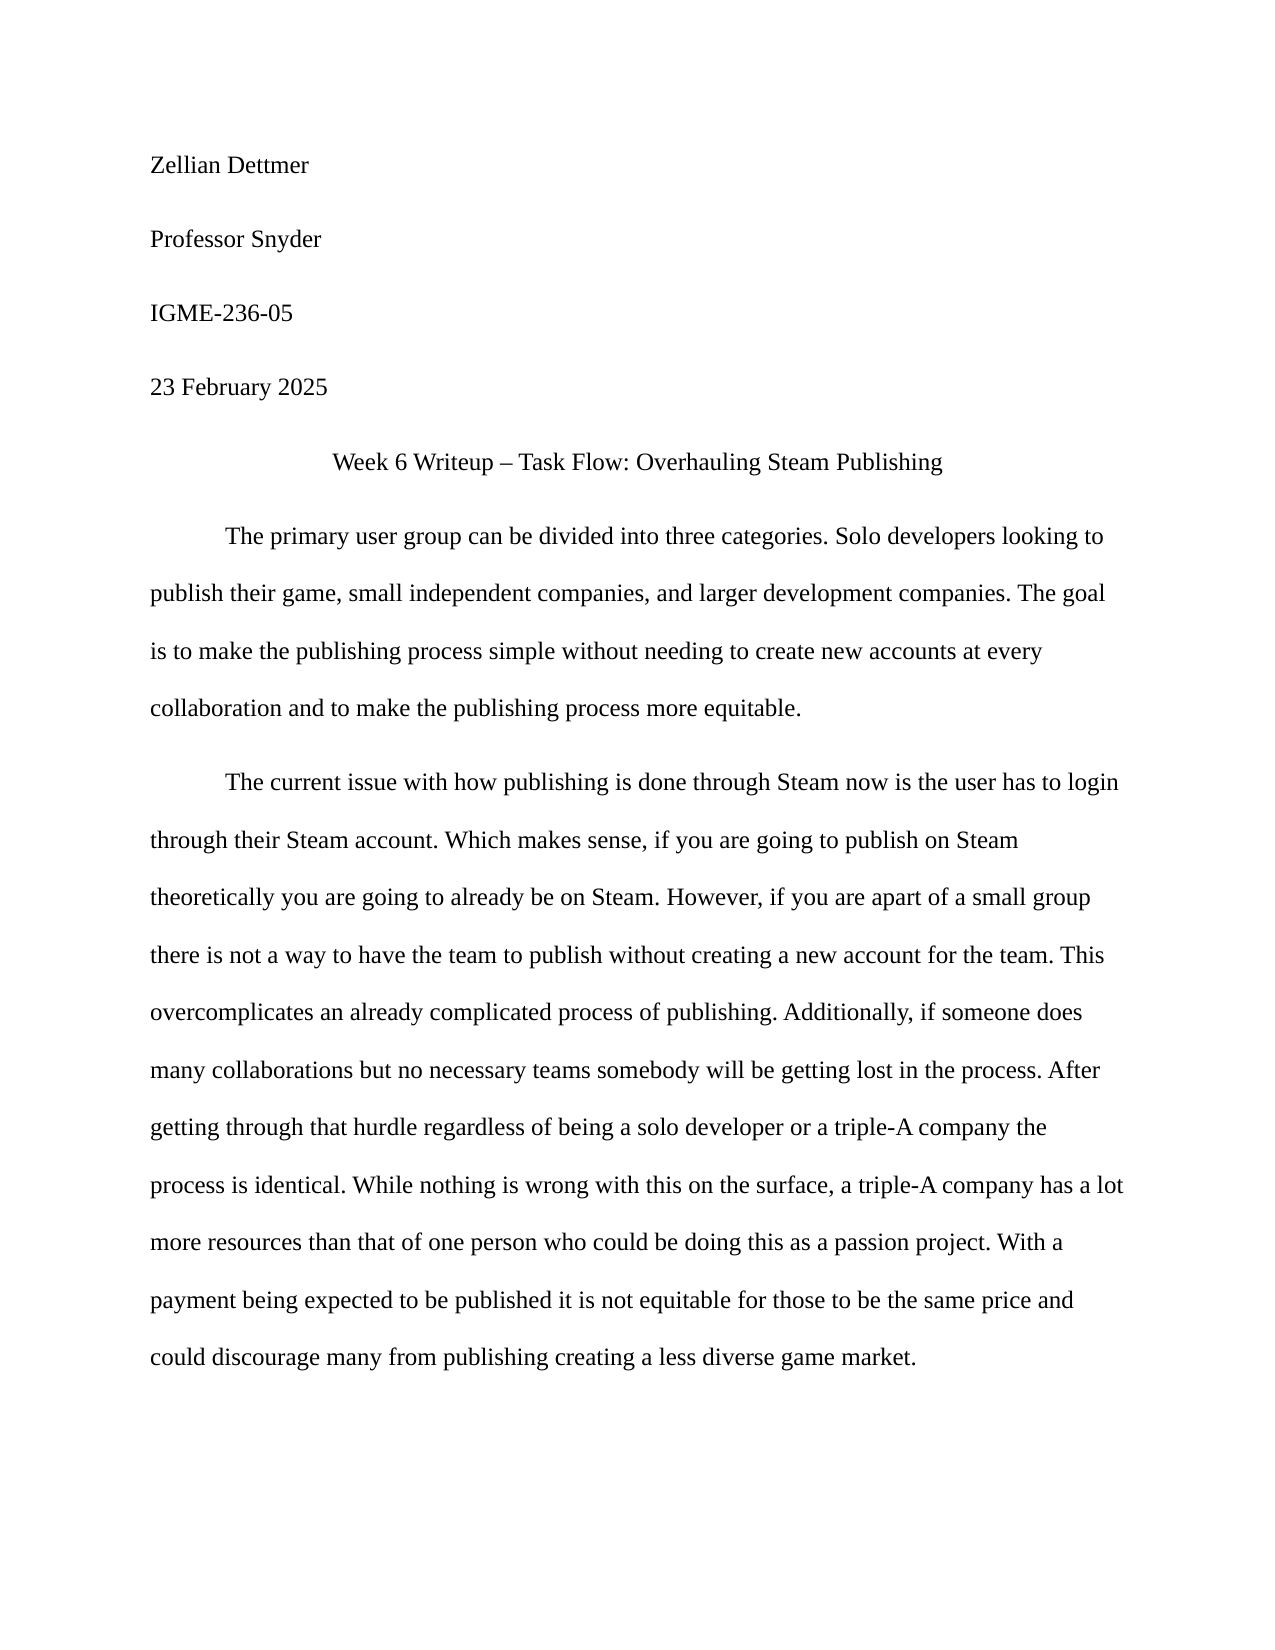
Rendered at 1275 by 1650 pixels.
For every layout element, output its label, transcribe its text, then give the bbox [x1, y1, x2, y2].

text 23 February 2025 [150, 372, 1125, 401]
text The primary user group can be divided into three categories. Solo developers looking to publish their game, small independent companies, and larger development companies. The goal is to make the publishing process simple without needing to create new accounts at every collaboration and to make the publishing process more equitable. [150, 521, 1125, 722]
text Professor Snyder [150, 224, 1125, 253]
text The current issue with how publishing is done through Steam now is the user has to login through their Steam account. Which makes sense, if you are going to publish on Steam theoretically you are going to already be on Steam. However, if you are apart of a small group there is not a way to have the team to publish without creating a new account for the team. This overcomplicates an already complicated process of publishing. Additionally, if someone does many collaborations but no necessary teams somebody will be getting lost in the process. After getting through that hurdle regardless of being a solo developer or a triple-A company the process is identical. While nothing is wrong with this on the surface, a triple-A company has a lot more resources than that of one person who could be doing this as a passion project. With a payment being expected to be published it is not equitable for those to be the same price and could discourage many from publishing creating a less diverse game market. [150, 767, 1125, 1371]
text Week 6 Writeup – Task Flow: Overhauling Steam Publishing [150, 447, 1125, 475]
text Zellian Dettmer [150, 150, 1125, 179]
text IGME-236-05 [150, 298, 1125, 327]
